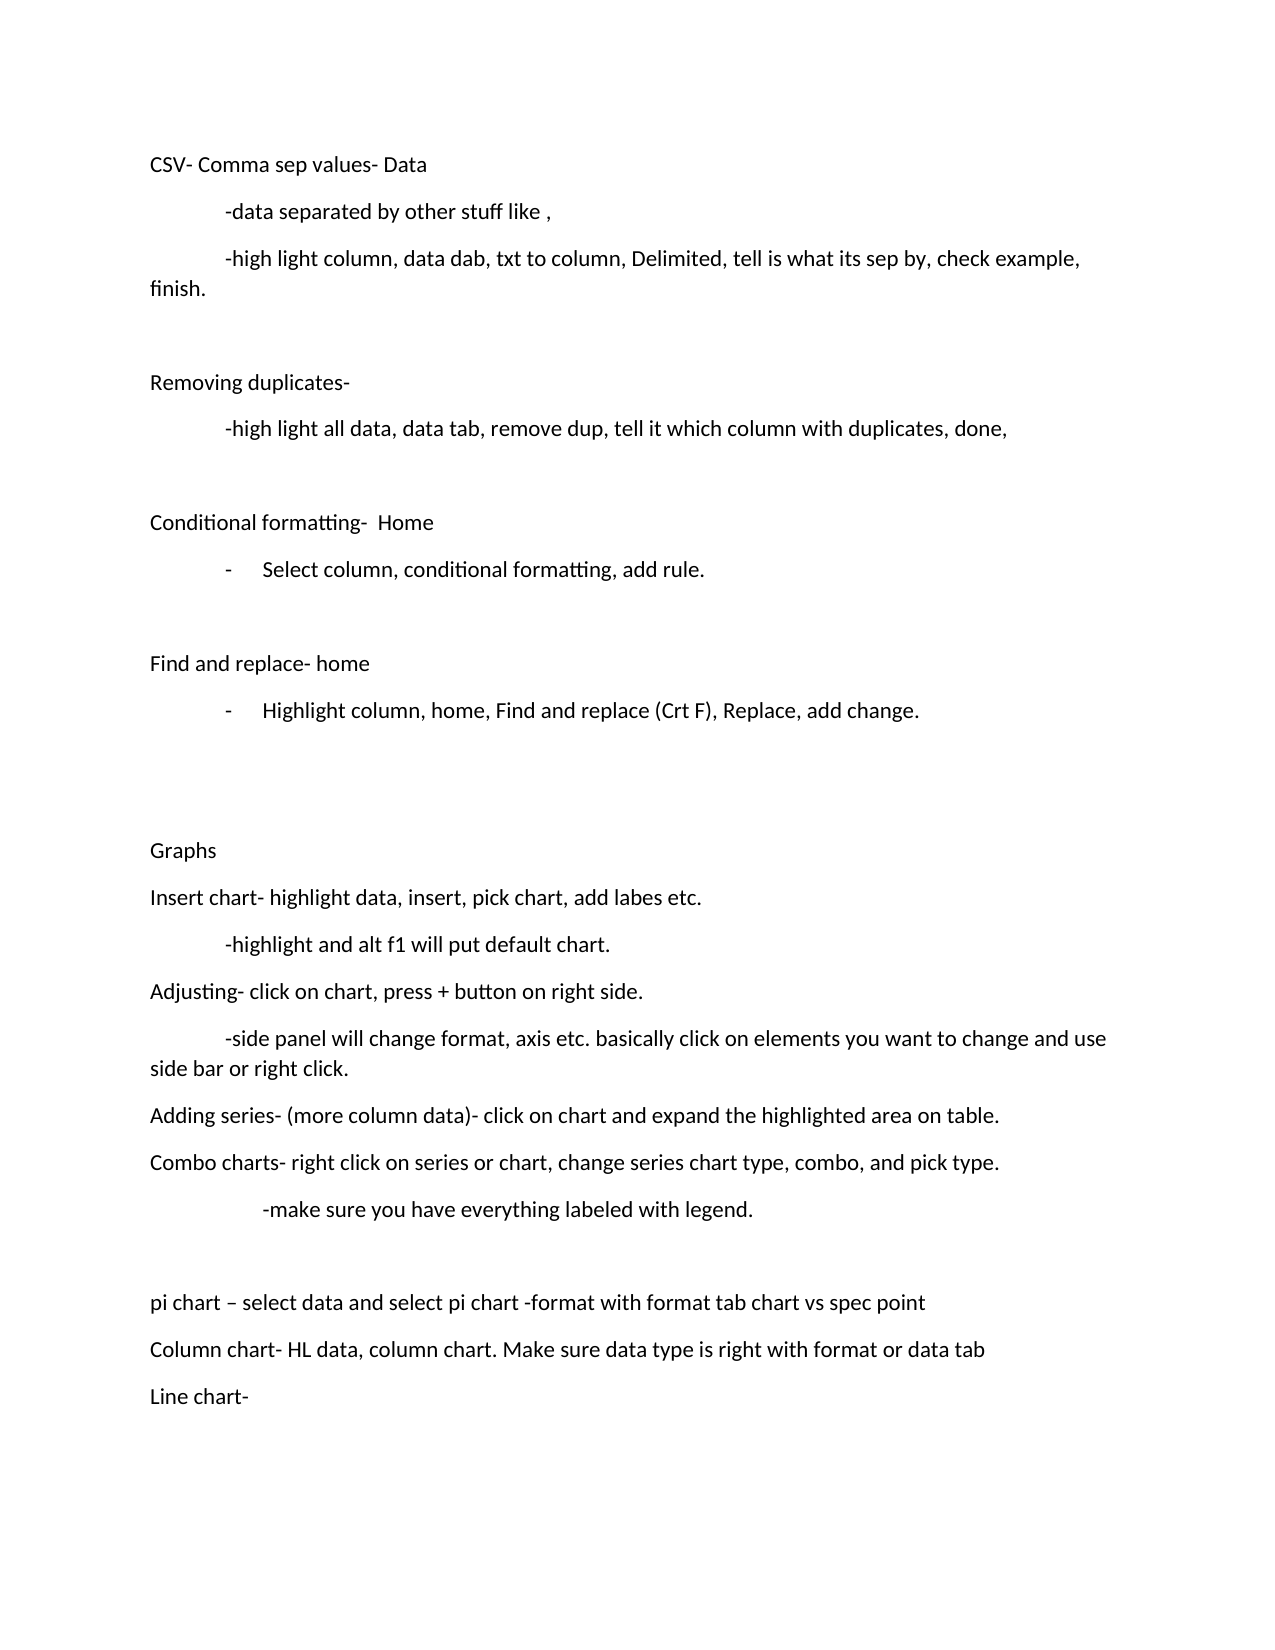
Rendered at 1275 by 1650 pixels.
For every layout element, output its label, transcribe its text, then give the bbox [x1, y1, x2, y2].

text -data separated by other stuff like , [150, 197, 1125, 225]
text pi chart – select data and select pi chart -format with format tab chart vs spec point [150, 1288, 1125, 1317]
text Find and replace- home [150, 649, 1125, 677]
text -highlight and alt f1 will put default chart. [150, 930, 1125, 958]
text Conditional formatting- Home [150, 508, 1125, 536]
text Column chart- HL data, column chart. Make sure data type is right with format or data tab [150, 1335, 1125, 1363]
text Combo charts- right click on series or chart, change series chart type, combo, and pick type. [150, 1148, 1125, 1176]
text Removing duplicates- [150, 368, 1125, 396]
text Adding series- (more column data)- click on chart and expand the highlighted area on table. [150, 1101, 1125, 1129]
text Graphs [150, 836, 1125, 864]
list -make sure you have everything labeled with legend. [262, 1195, 1125, 1223]
list Highlight column, home, Find and replace (Crt F), Replace, add change. [225, 696, 1125, 724]
text Line chart- [150, 1382, 1125, 1410]
list Select column, conditional formatting, add rule. [225, 555, 1125, 583]
text -high light all data, data tab, remove dup, tell it which column with duplicates, done, [150, 414, 1125, 443]
text Insert chart- highlight data, insert, pick chart, add labes etc. [150, 883, 1125, 911]
text Adjusting- click on chart, press + button on right side. [150, 977, 1125, 1005]
text -side panel will change format, axis etc. basically click on elements you want to change and use side bar or right click. [150, 1024, 1125, 1082]
text CSV- Comma sep values- Data [150, 150, 1125, 178]
text -high light column, data dab, txt to column, Delimited, tell is what its sep by, check example, finish. [150, 244, 1125, 302]
